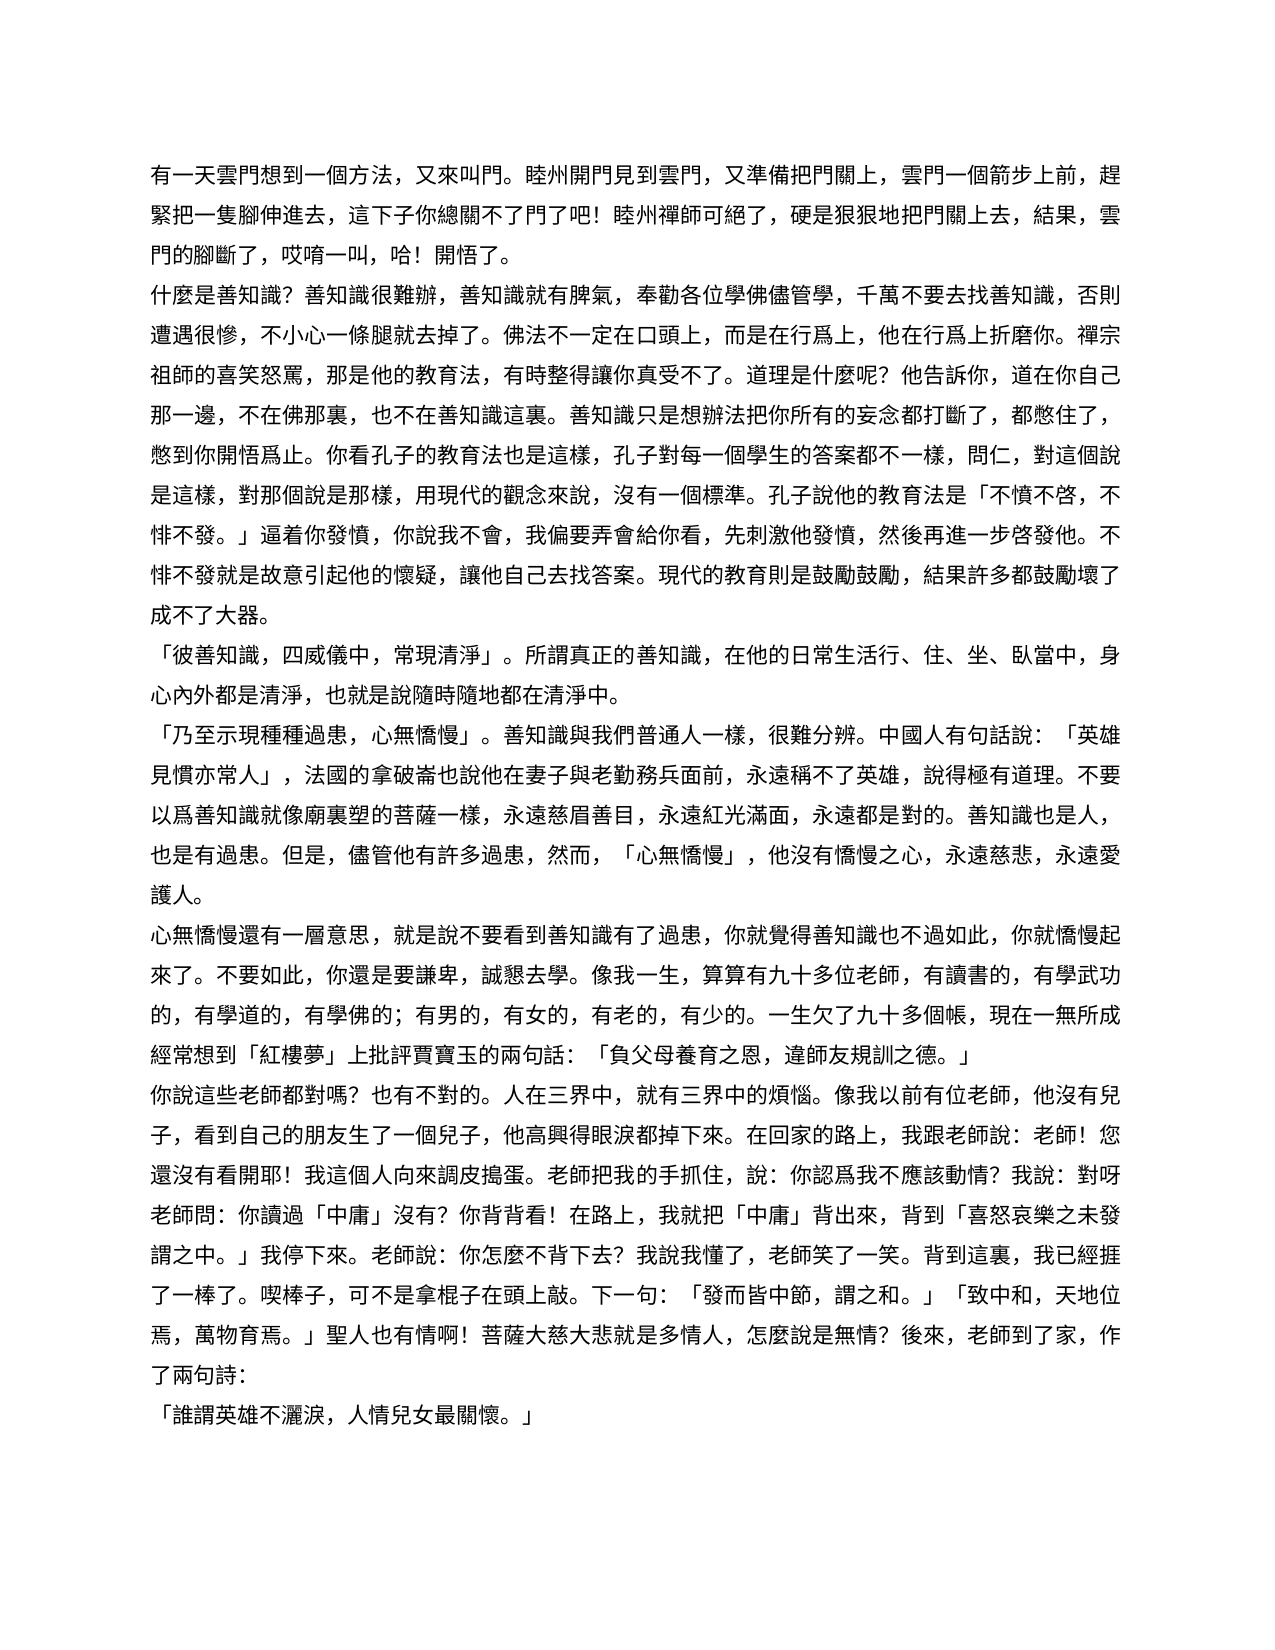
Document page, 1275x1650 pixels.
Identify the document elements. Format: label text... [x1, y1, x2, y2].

text 心無憍慢還有一層意思，就是說不要看到善知識有了過患，你就覺得善知識也不過如此，你就憍慢起來了。不要如此，你還是要謙卑，誠懇去學。像我一生，算算有九十多位老師，有讀書的，有學武功的，有學道的，有學佛的；有男的，有女的，有老的，有少的。一生欠了九十多個帳，現在一無所成，經常想到「紅樓夢」上批評賈寶玉的兩句話：「負父母養育之恩，違師友規訓之德。」 [150, 910, 1125, 1070]
text 「誰謂英雄不灑淚，人情兒女最關懷。」 [150, 1390, 1125, 1430]
text 什麼是善知識？善知識很難辦，善知識就有脾氣，奉勸各位學佛儘管學，千萬不要去找善知識，否則遭遇很慘，不小心一條腿就去掉了。佛法不一定在口頭上，而是在行爲上，他在行爲上折磨你。禪宗祖師的喜笑怒罵，那是他的教育法，有時整得讓你真受不了。道理是什麼呢？他告訴你，道在你自己那一邊，不在佛那裏，也不在善知識這裏。善知識只是想辦法把你所有的妄念都打斷了，都憋住了，憋到你開悟爲止。你看孔子的教育法也是這樣，孔子對每一個學生的答案都不一樣，問仁，對這個說是這樣，對那個說是那樣，用現代的觀念來說，沒有一個標準。孔子說他的教育法是「不憤不啓，不悱不發。」逼着你發憤，你說我不會，我偏要弄會給你看，先刺激他發憤，然後再進一步啓發他。不悱不發就是故意引起他的懷疑，讓他自己去找答案。現代的教育則是鼓勵鼓勵，結果許多都鼓勵壞了，成不了大器。 [150, 270, 1125, 630]
text 「彼善知識，四威儀中，常現清淨」。所謂真正的善知識，在他的日常生活行、住、坐、臥當中，身心內外都是清淨，也就是說隨時隨地都在清淨中。 [150, 630, 1125, 710]
text 你說這些老師都對嗎？也有不對的。人在三界中，就有三界中的煩惱。像我以前有位老師，他沒有兒子，看到自己的朋友生了一個兒子，他高興得眼淚都掉下來。在回家的路上，我跟老師說：老師！您還沒有看開耶！我這個人向來調皮搗蛋。老師把我的手抓住，說：你認爲我不應該動情？我說：對呀！老師問：你讀過「中庸」沒有？你背背看！在路上，我就把「中庸」背出來，背到「喜怒哀樂之未發，謂之中。」我停下來。老師說：你怎麼不背下去？我說我懂了，老師笑了一笑。背到這裏，我已經捱了一棒了。喫棒子，可不是拿棍子在頭上敲。下一句：「發而皆中節，謂之和。」「致中和，天地位焉，萬物育焉。」聖人也有情啊！菩薩大慈大悲就是多情人，怎麼說是無情？後來，老師到了家，作了兩句詩： [150, 1070, 1125, 1390]
text 「乃至示現種種過患，心無憍慢」。善知識與我們普通人一樣，很難分辨。中國人有句話說：「英雄見慣亦常人」，法國的拿破崙也說他在妻子與老勤務兵面前，永遠稱不了英雄，說得極有道理。不要以爲善知識就像廟裏塑的菩薩一樣，永遠慈眉善目，永遠紅光滿面，永遠都是對的。善知識也是人，也是有過患。但是，儘管他有許多過患，然而，「心無憍慢」，他沒有憍慢之心，永遠慈悲，永遠愛護人。 [150, 710, 1125, 910]
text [150, 150, 1125, 270]
